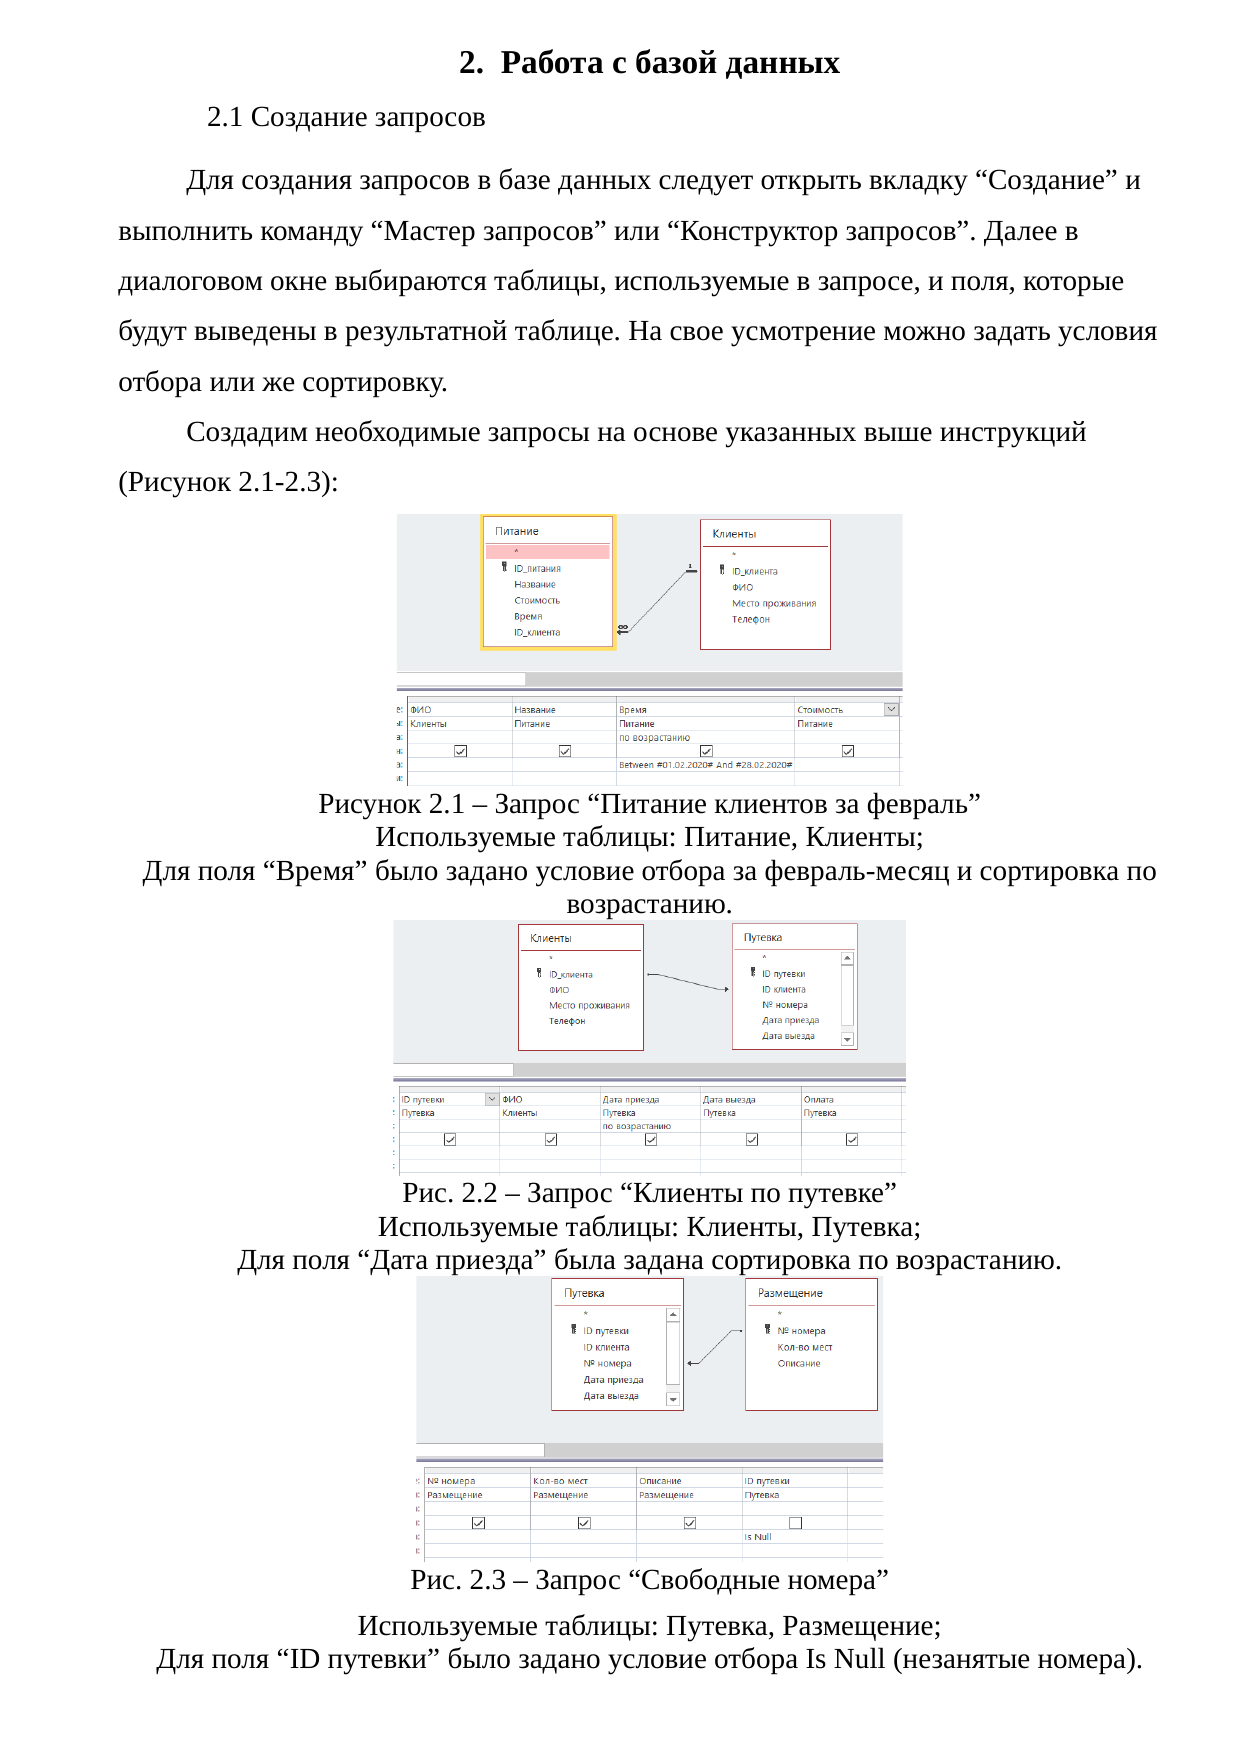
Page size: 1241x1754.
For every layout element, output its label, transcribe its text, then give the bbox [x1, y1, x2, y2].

picture [416, 1276, 884, 1562]
picture [393, 920, 906, 1176]
subtitle 2. Работа с базой данных [118, 42, 1181, 80]
list Используемые таблицы: Клиенты, Путевка; Для поля “Дата приезда” была задана сортировка по возрастанию. [118, 1209, 1181, 1276]
list Создадим необходимые запросы на основе указанных выше инструкций (Рисунок 2.1-2.3): [118, 414, 1181, 498]
picture [396, 514, 903, 786]
text Используемые таблицы: Путевка, Размещение; Для поля “ID путевки” было задано условие отбора Is Null (незанятые номера). [118, 1608, 1181, 1675]
list Для создания запросов в базе данных следует открыть вкладку “Создание” и выполнить команду “Мастер запросов” или “Конструктор запросов”. Далее в диалоговом окне выбираются таблицы, используемые в запросе, и поля, которые будут выведены в результатной таблице. На свое усмотрение можно задать условия отбора или же сортировку. [118, 162, 1181, 397]
text 2.1 Создание запросов [118, 99, 1181, 133]
